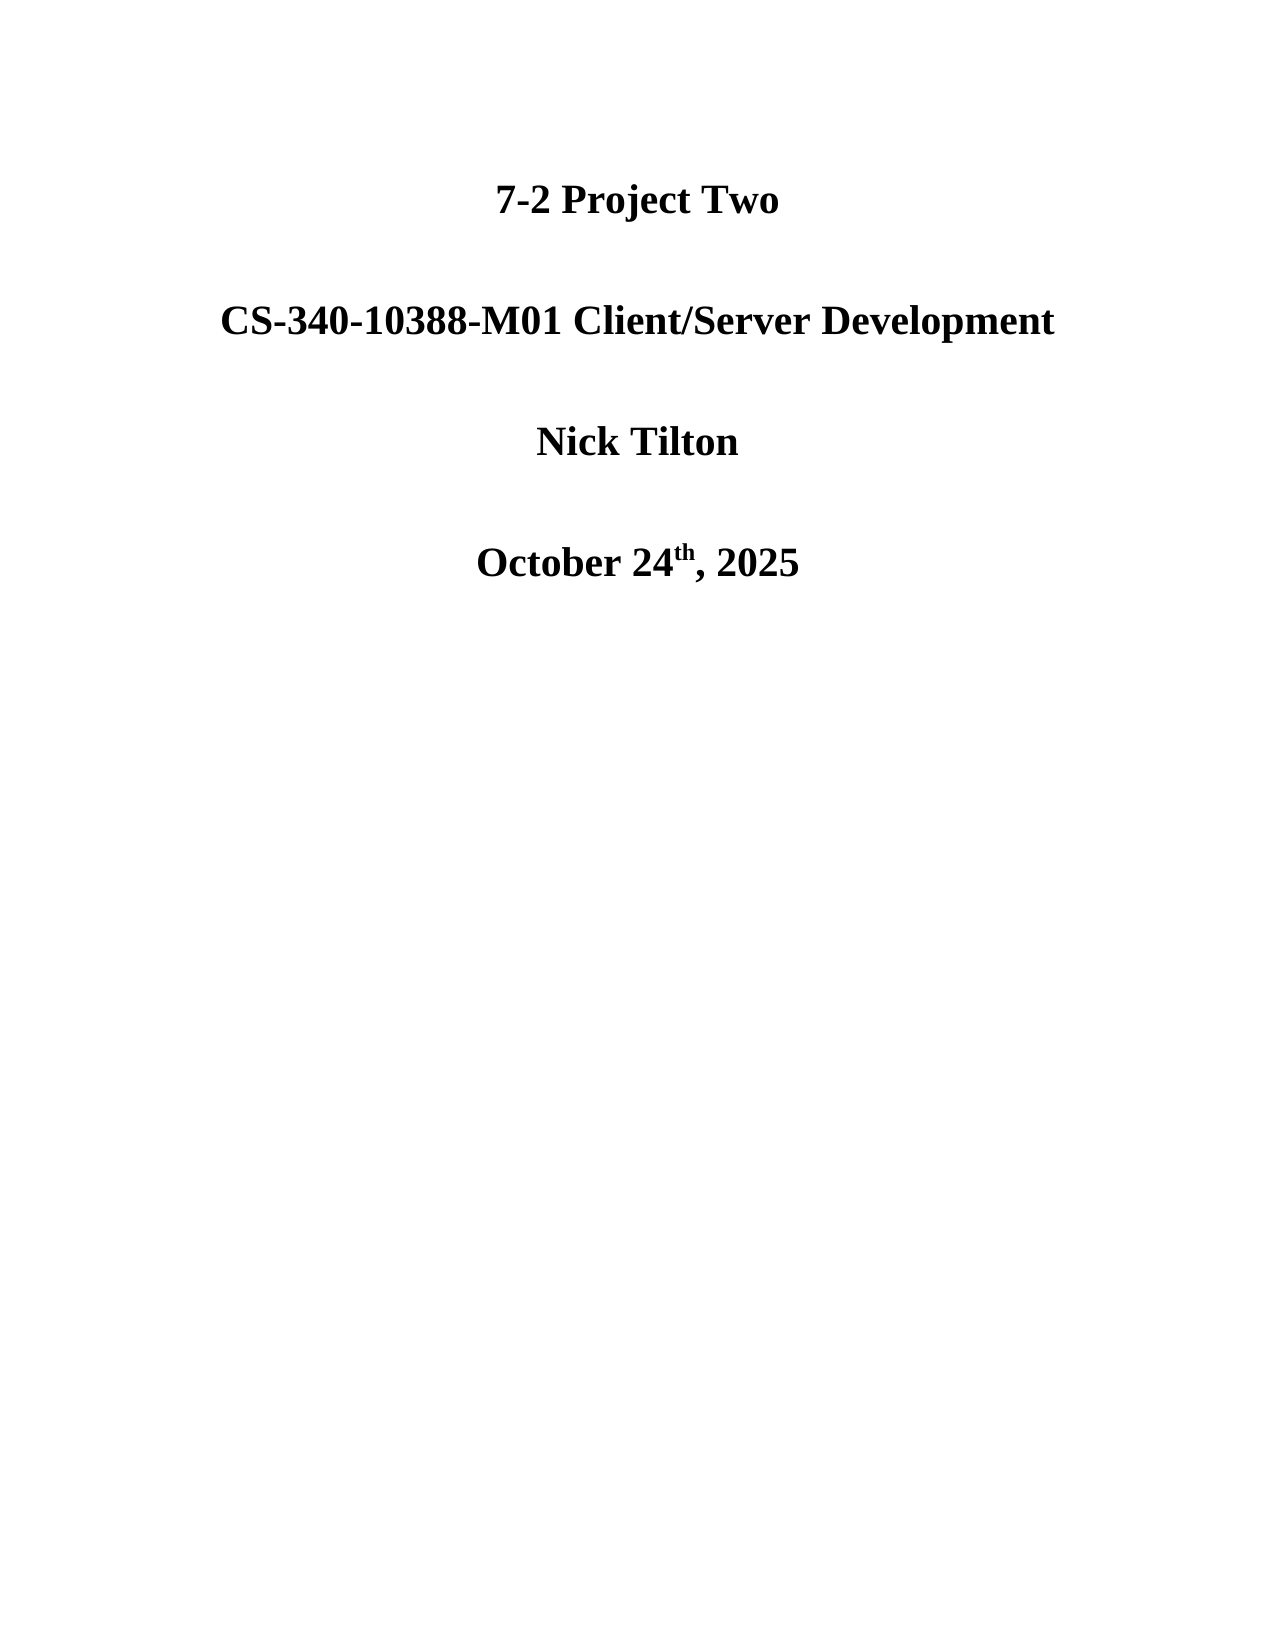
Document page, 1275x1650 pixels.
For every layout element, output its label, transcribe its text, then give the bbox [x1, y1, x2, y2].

text 7-2 Project Two [150, 175, 1125, 223]
text October 24th, 2025 [150, 537, 1125, 585]
text CS-340-10388-M01 Client/Server Development [150, 296, 1125, 344]
text Nick Tilton [150, 417, 1125, 464]
